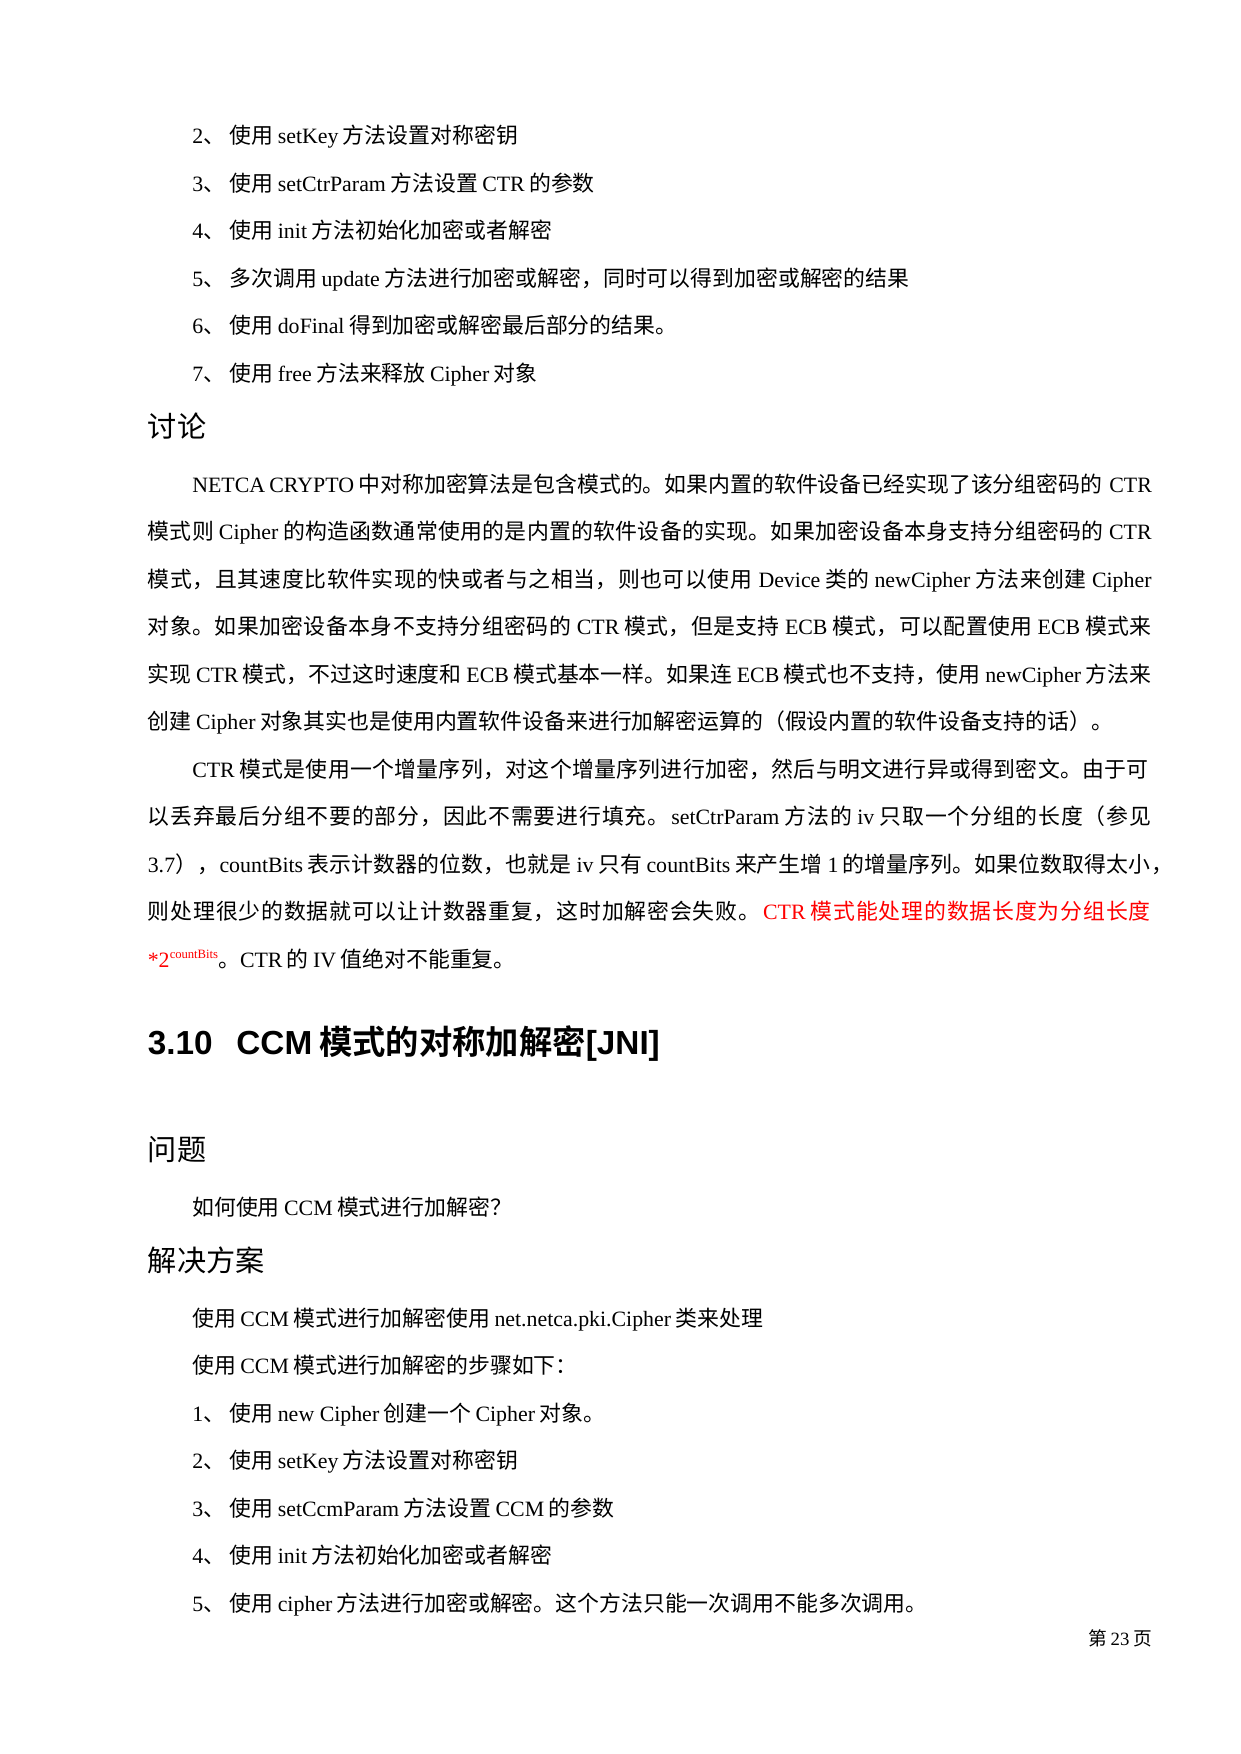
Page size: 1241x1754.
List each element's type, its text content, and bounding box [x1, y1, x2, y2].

text CTR模式是使用一个增量序列，对这个增量序列进行加密，然后与明文进行异或得到密文。由于可以丢弃最后分组不要的部分，因此不需要进行填充。setCtrParam方法的iv只取一个分组的长度（参见3.7），countBits表示计数器的位数，也就是iv只有countBits来产生增1的增量序列。如果位数取得太小，则处理很少的数据就可以让计数器重复，这时加解密会失败。CTR模式能处理的数据长度为分组长度*2countBits。CTR的IV值绝对不能重复。 [148, 752, 1152, 973]
text 如何使用CCM模式进行加解密？ [148, 1190, 1152, 1222]
list 使用setKey方法设置对称密钥 [192, 1443, 1152, 1475]
list 使用init方法初始化加密或者解密 [192, 1538, 1152, 1570]
text 解决方案 [148, 1237, 1152, 1280]
text 使用CCM模式进行加解密的步骤如下： [148, 1348, 1152, 1380]
subtitle CCM模式的对称加解密[JNI] [148, 1016, 1152, 1064]
list 多次调用update方法进行加密或解密，同时可以得到加密或解密的结果 [192, 261, 1152, 292]
text 使用CCM模式进行加解密使用net.netca.pki.Cipher类来处理 [148, 1301, 1152, 1333]
list 使用setKey方法设置对称密钥 [192, 118, 1152, 150]
list 使用init方法初始化加密或者解密 [192, 213, 1152, 245]
text 问题 [148, 1127, 1152, 1169]
list 使用doFinal得到加密或解密最后部分的结果。 [192, 308, 1152, 340]
list 使用new Cipher创建一个Cipher对象。 [192, 1396, 1152, 1428]
text NETCA CRYPTO中对称加密算法是包含模式的。如果内置的软件设备已经实现了该分组密码的CTR模式则Cipher的构造函数通常使用的是内置的软件设备的实现。如果加密设备本身支持分组密码的CTR模式，且其速度比软件实现的快或者与之相当，则也可以使用Device类的newCipher方法来创建Cipher对象。如果加密设备本身不支持分组密码的CTR模式，但是支持ECB模式，可以配置使用ECB模式来实现CTR模式，不过这时速度和ECB模式基本一样。如果连ECB模式也不支持，使用newCipher方法来创建Cipher对象其实也是使用内置软件设备来进行加解密运算的（假设内置的软件设备支持的话）。 [148, 467, 1152, 736]
text 讨论 [148, 403, 1152, 445]
list 使用setCtrParam方法设置CTR的参数 [192, 166, 1152, 197]
list 使用cipher方法进行加密或解密。这个方法只能一次调用不能多次调用。 [192, 1586, 1152, 1618]
list 使用free方法来释放Cipher对象 [192, 356, 1152, 387]
list 使用setCcmParam方法设置CCM的参数 [192, 1491, 1152, 1523]
